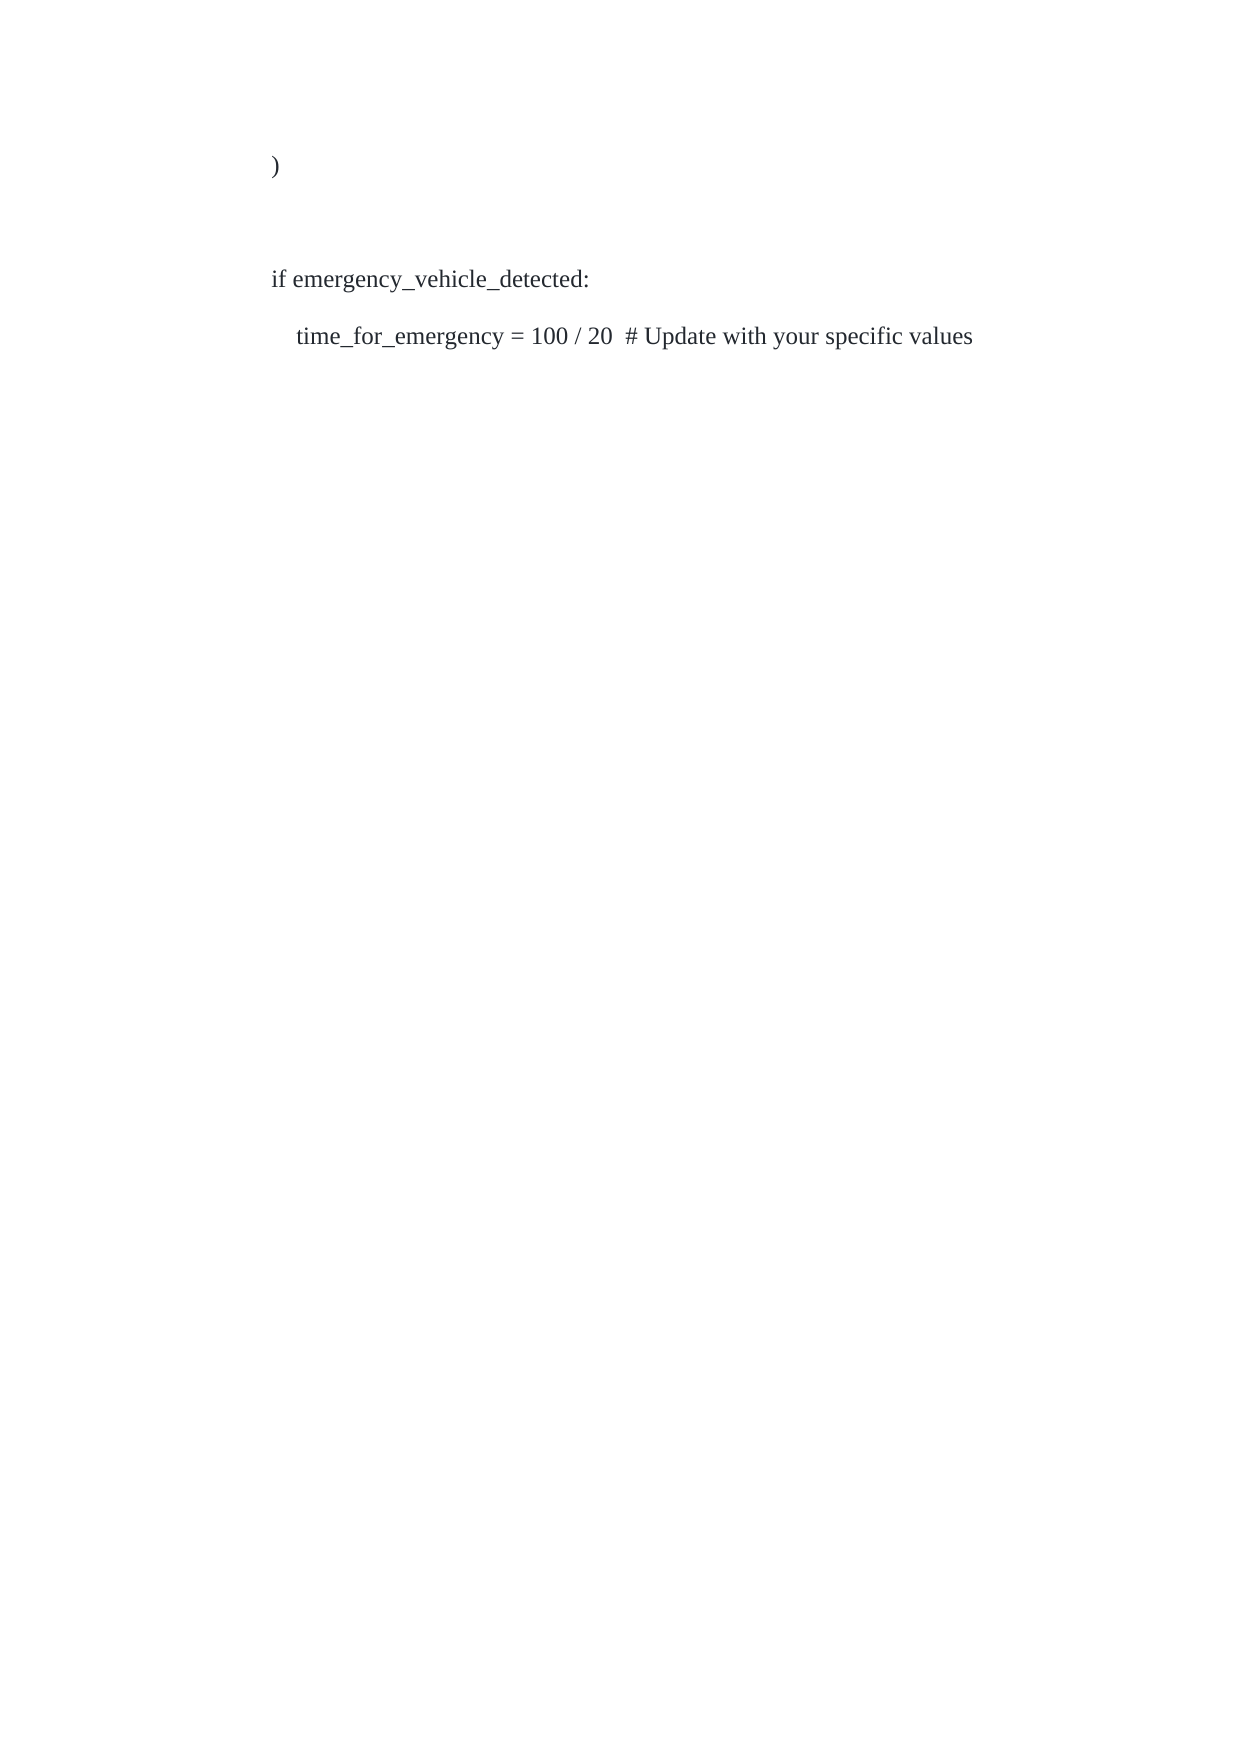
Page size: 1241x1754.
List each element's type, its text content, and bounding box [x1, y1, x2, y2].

text if emergency_vehicle_detected: [246, 264, 1054, 293]
text time_for_emergency = 100 / 20 # Update with your specific values [246, 321, 1054, 350]
text ) [246, 150, 1054, 179]
